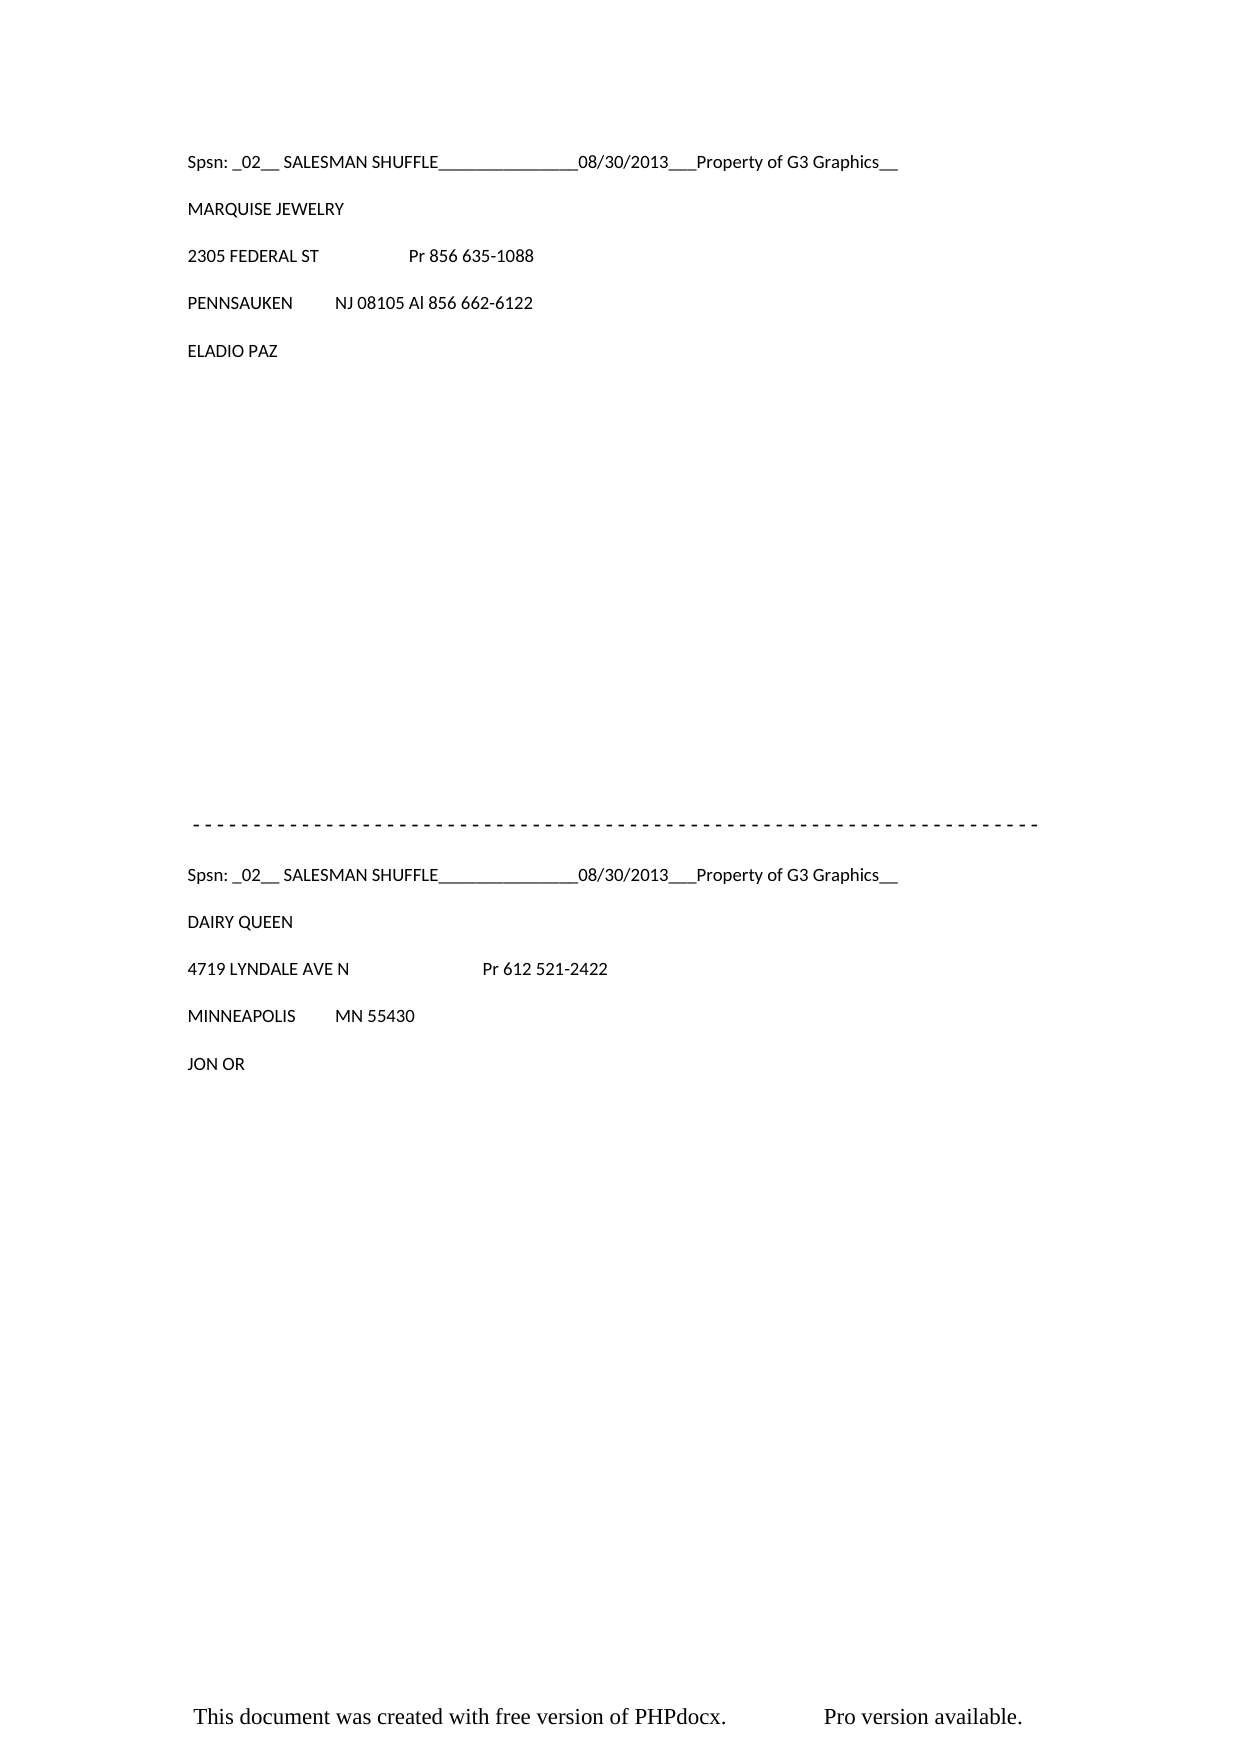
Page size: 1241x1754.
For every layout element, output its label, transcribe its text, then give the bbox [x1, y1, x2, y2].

text 4719 LYNDALE AVE N Pr 612 521-2422 [187, 957, 1053, 980]
text Spsn: _02__ SALESMAN SHUFFLE_______________08/30/2013___Property of G3 Graphics__ [187, 863, 1053, 886]
text 2305 FEDERAL ST Pr 856 635-1088 [187, 244, 1053, 267]
text DAIRY QUEEN [187, 910, 1053, 933]
text ELADIO PAZ [187, 339, 1053, 362]
text - - - - - - - - - - - - - - - - - - - - - - - - - - - - - - - - - - - - - - - - - - - - - - - - - - - - - - - - - - - - - - - - - - - - - - [187, 810, 1053, 838]
text MINNEAPOLIS MN 55430 [187, 1005, 1053, 1028]
text JON OR [187, 1052, 1053, 1075]
text MARQUISE JEWELRY [187, 197, 1053, 220]
text PENNSAUKEN NJ 08105 Al 856 662-6122 [187, 292, 1053, 314]
text Spsn: _02__ SALESMAN SHUFFLE_______________08/30/2013___Property of G3 Graphics__ [187, 150, 1053, 173]
